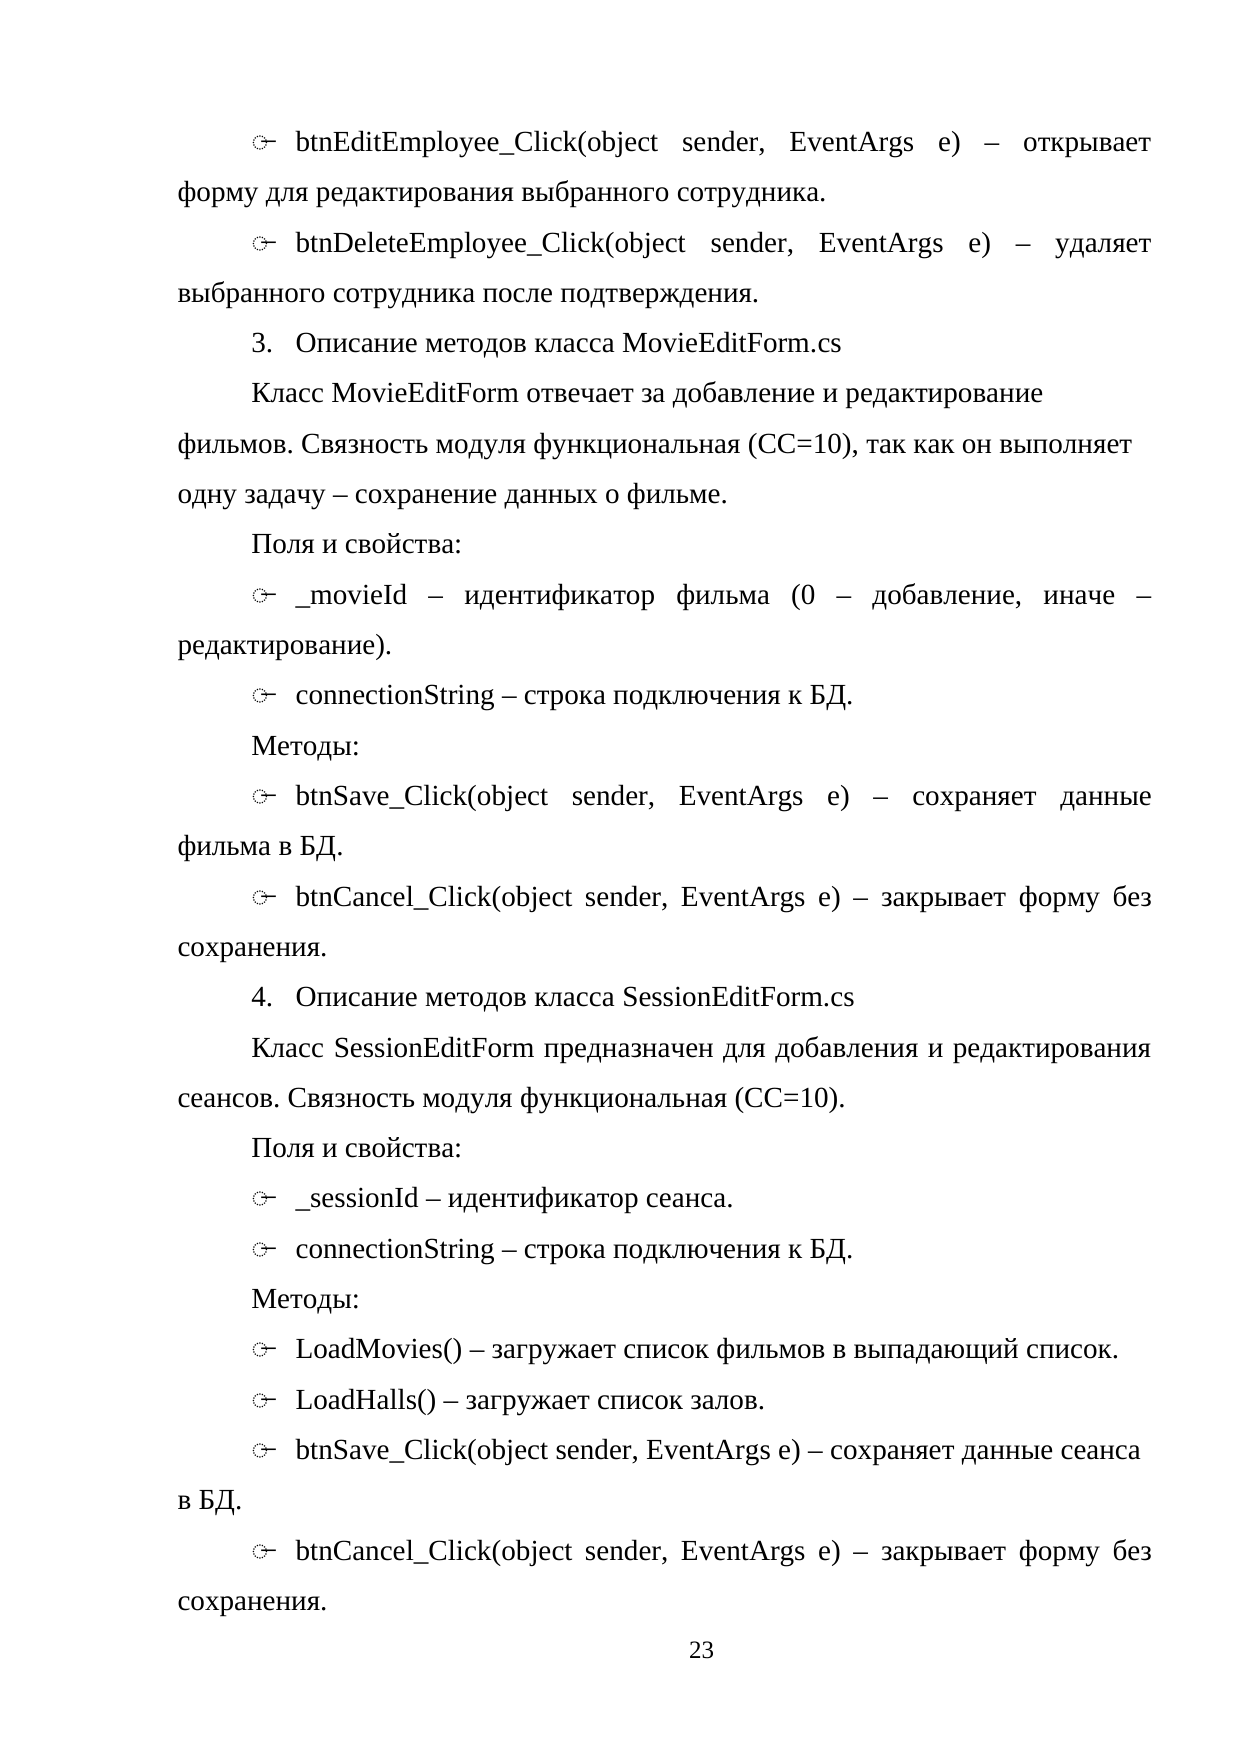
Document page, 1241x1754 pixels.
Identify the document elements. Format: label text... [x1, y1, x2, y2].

text Класс MovieEditForm отвечает за добавление и редактирование фильмов. Связность модуля функциональная (СС=10), так как он выполняет одну задачу – сохранение данных о фильме. [177, 376, 1152, 510]
list _movieId – идентификатор фильма (0 – добавление, иначе – редактирование). [177, 577, 1152, 661]
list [177, 225, 1152, 308]
list btnCancel_Click(object sender, EventArgs e) – закрывает форму без сохранения. [177, 879, 1152, 963]
list Описание методов класса SessionEditForm.cs [177, 979, 1152, 1013]
text Поля и свойства: [177, 1130, 1152, 1164]
list btnCancel_Click(object sender, EventArgs e) – закрывает форму без сохранения. [177, 1533, 1152, 1617]
text Методы: [177, 1281, 1152, 1315]
list LoadMovies() – загружает список фильмов в выпадающий список. [177, 1332, 1152, 1365]
list btnSave_Click(object sender, EventArgs e) – сохраняет данные сеанса в БД. [177, 1432, 1152, 1516]
list _sessionId – идентификатор сеанса. [177, 1181, 1152, 1214]
list Методы: [177, 728, 1152, 761]
list LoadHalls() – загружает список залов. [177, 1382, 1152, 1415]
list Поля и свойства: [177, 527, 1152, 560]
list Описание методов класса MovieEditForm.cs [177, 325, 1152, 359]
list connectionString – строка подключения к БД. [177, 677, 1152, 711]
list btnEditEmployee_Click(object sender, EventArgs e) – открывает форму для редактирования выбранного сотрудника. [177, 124, 1152, 208]
text Класс SessionEditForm предназначен для добавления и редактирования сеансов. Связность модуля функциональная (СС=10). [177, 1030, 1152, 1113]
list connectionString – строка подключения к БД. [177, 1231, 1152, 1264]
list btnSave_Click(object sender, EventArgs e) – сохраняет данные фильма в БД. [177, 778, 1152, 862]
